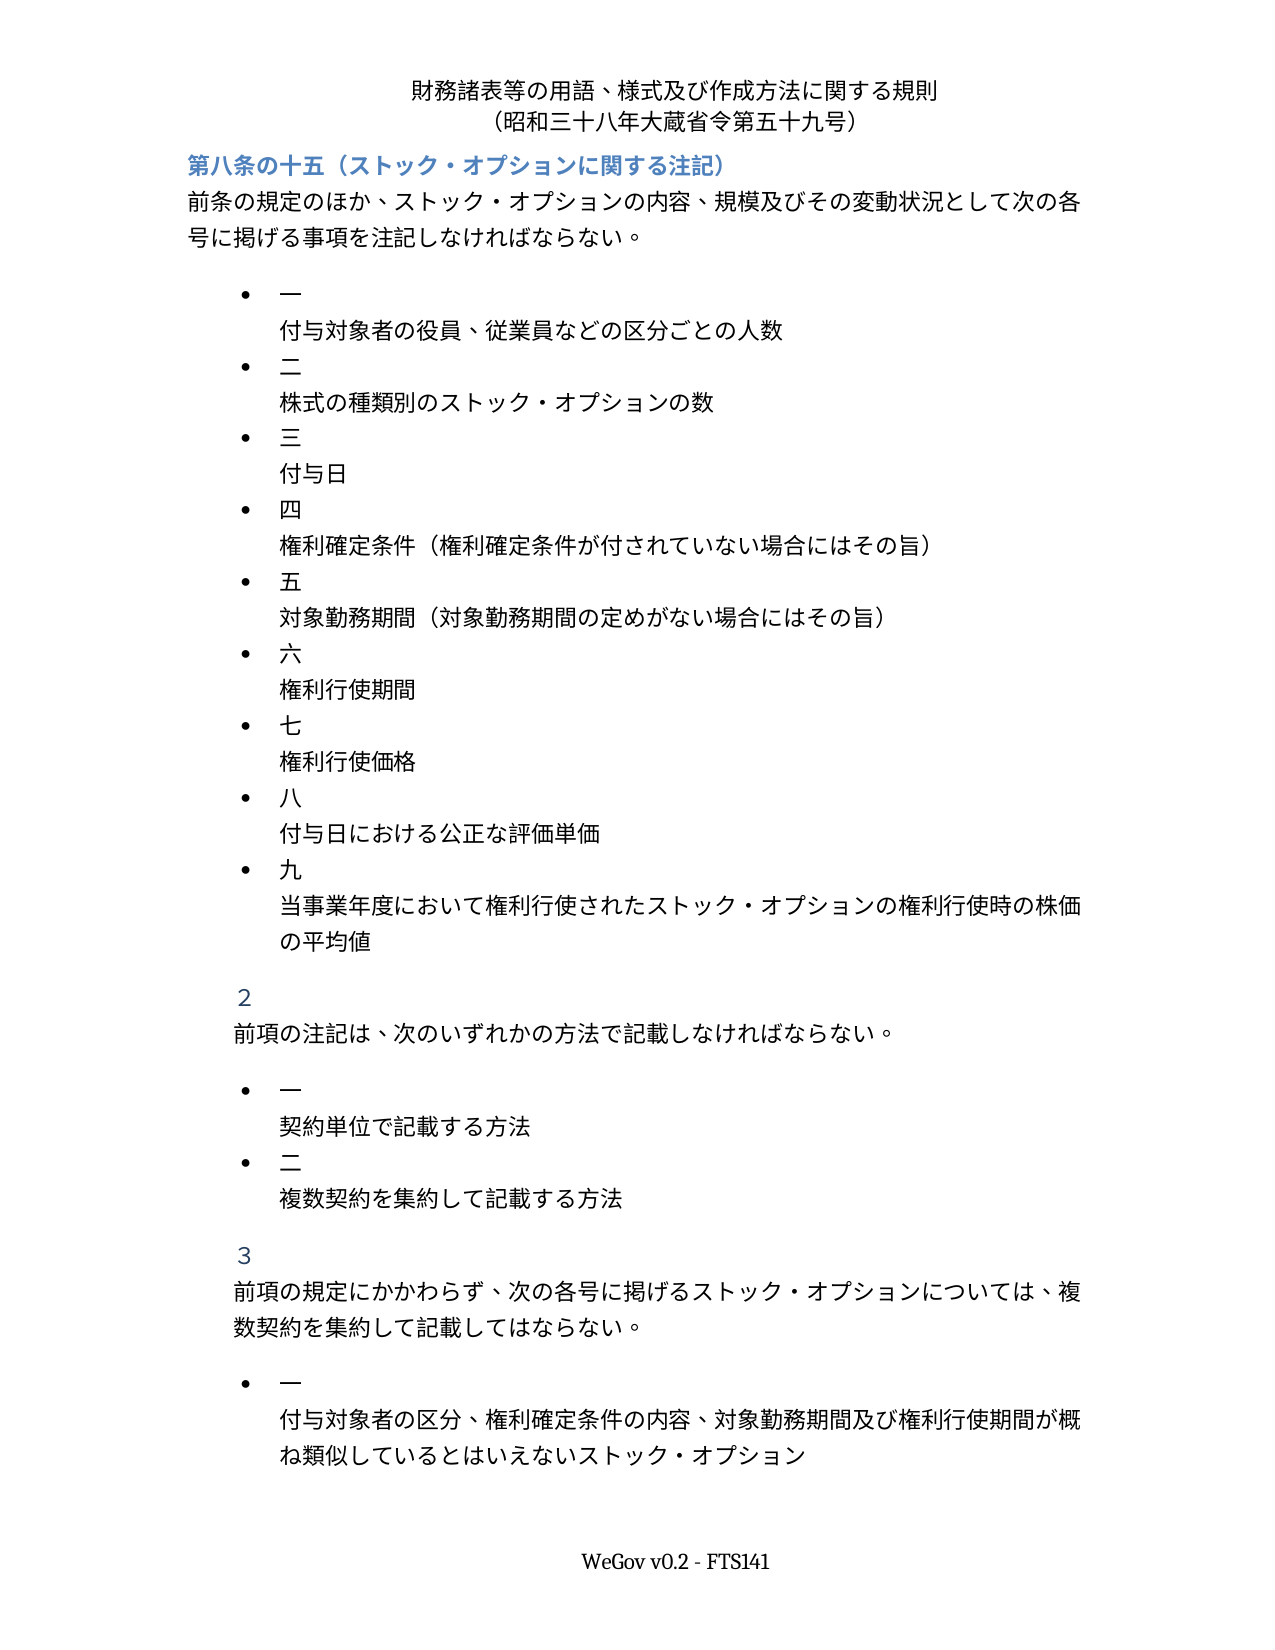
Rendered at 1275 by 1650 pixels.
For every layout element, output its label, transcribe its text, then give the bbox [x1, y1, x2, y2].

text 前項の規定にかかわらず、次の各号に掲げるストック・オプションについては、複数契約を集約して記載してはならない。 [233, 1276, 1087, 1343]
text 前項の注記は、次のいずれかの方法で記載しなければならない。 [233, 1018, 1087, 1049]
list 一 契約単位で記載する方法 [242, 1075, 1087, 1142]
list 六 権利行使期間 [242, 638, 1087, 705]
subtitle ２ [233, 982, 1087, 1013]
list 七 権利行使価格 [242, 710, 1087, 777]
list 八 付与日における公正な評価単価 [242, 782, 1087, 849]
subtitle 第八条の十五（ストック・オプションに関する注記） [187, 150, 1087, 181]
list 三 付与日 [242, 422, 1087, 489]
list 二 複数契約を集約して記載する方法 [242, 1147, 1087, 1214]
list 九 当事業年度において権利行使されたストック・オプションの権利行使時の株価の平均値 [242, 854, 1087, 957]
subtitle ３ [233, 1239, 1087, 1271]
list 二 株式の種類別のストック・オプションの数 [242, 351, 1087, 418]
list 五 対象勤務期間（対象勤務期間の定めがない場合にはその旨） [242, 566, 1087, 633]
list 一 付与対象者の役員、従業員などの区分ごとの人数 [242, 279, 1087, 346]
list 四 権利確定条件（権利確定条件が付されていない場合にはその旨） [242, 494, 1087, 561]
list 一 付与対象者の区分、権利確定条件の内容、対象勤務期間及び権利行使期間が概ね類似しているとはいえないストック・オプション [242, 1368, 1087, 1471]
text 前条の規定のほか、ストック・オプションの内容、規模及びその変動状況として次の各号に掲げる事項を注記しなければならない。 [187, 186, 1087, 253]
